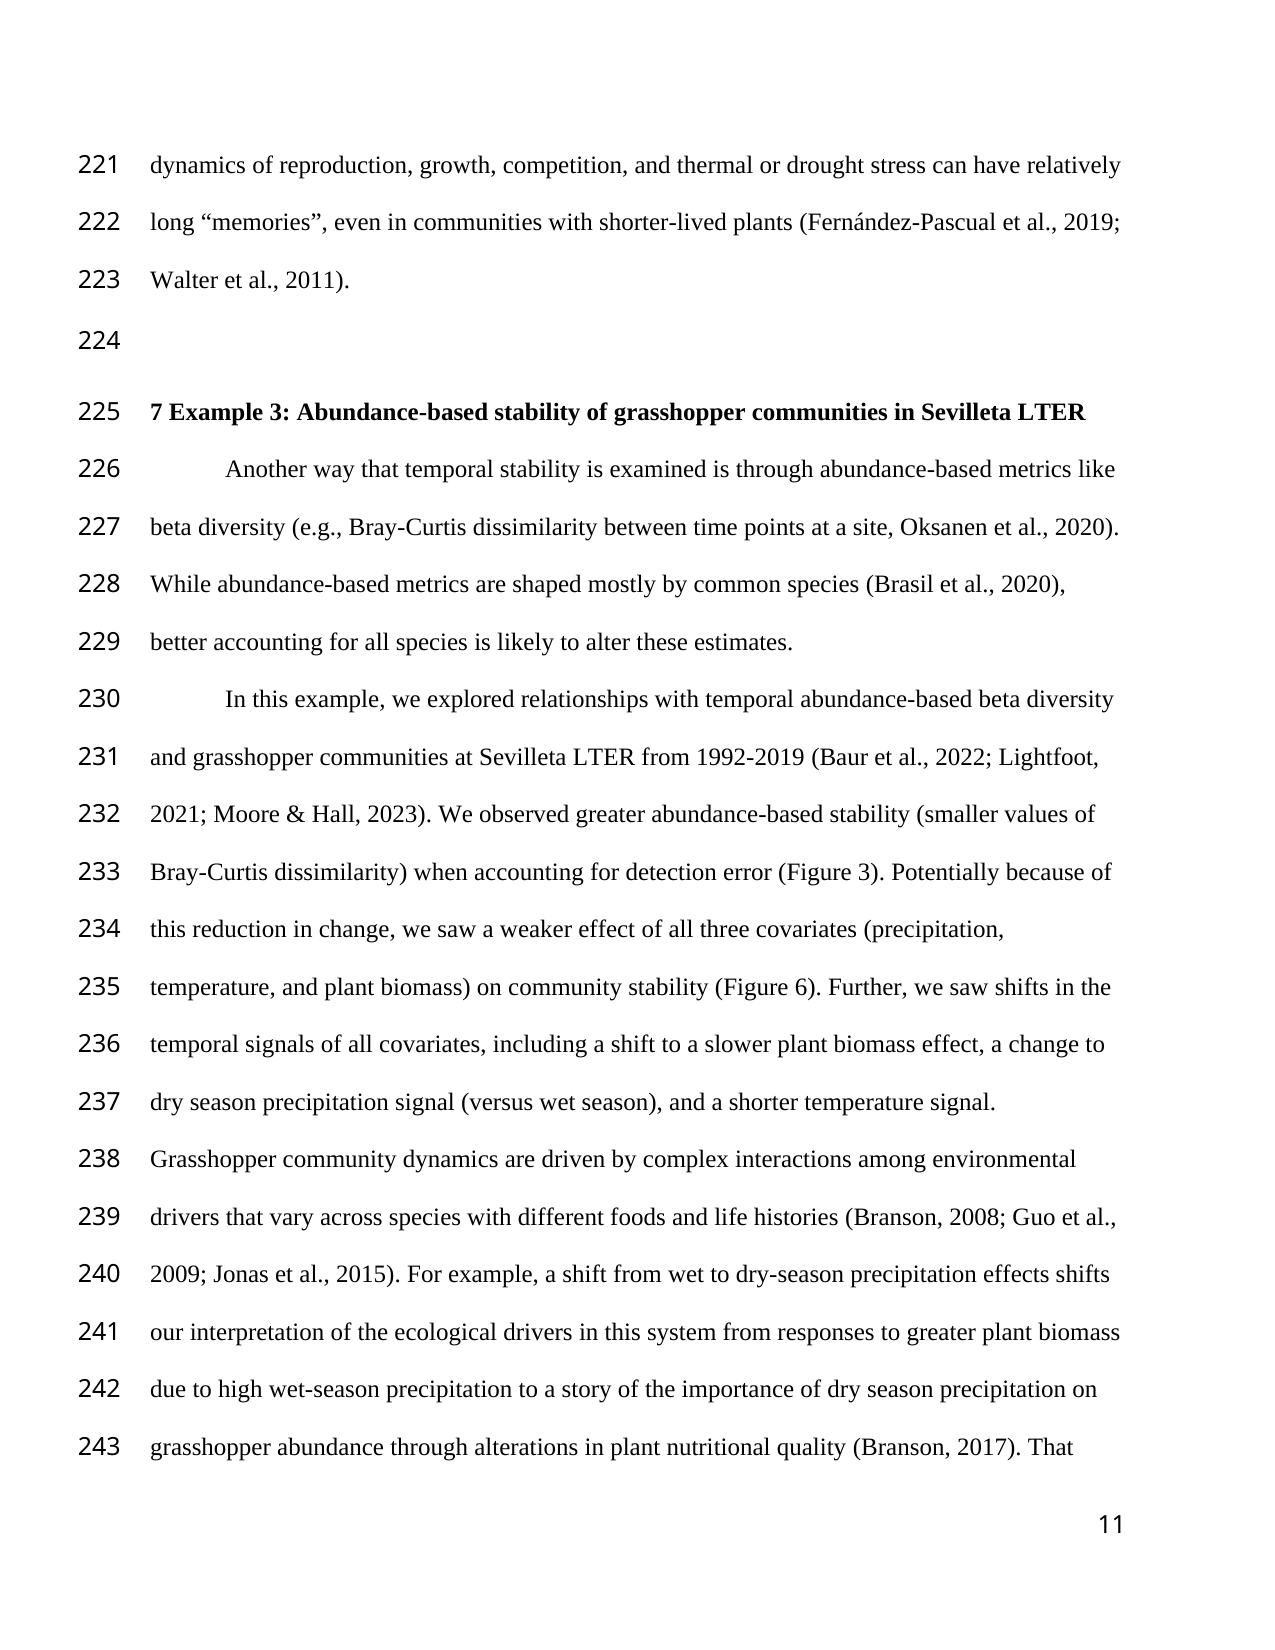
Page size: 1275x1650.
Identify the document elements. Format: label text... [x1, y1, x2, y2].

text 7 Example 3: Abundance-based stability of grasshopper communities in Sevilleta LTER [150, 397, 1125, 425]
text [150, 150, 1125, 294]
text Another way that temporal stability is examined is through abundance-based metrics like beta diversity (e.g., Bray-Curtis dissimilarity between time points at a site, Oksanen et al., 2020). While abundance-based metrics are shaped mostly by common species (Brasil et al., 2020), better accounting for all species is likely to alter these estimates. [150, 454, 1125, 655]
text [150, 684, 1125, 1460]
